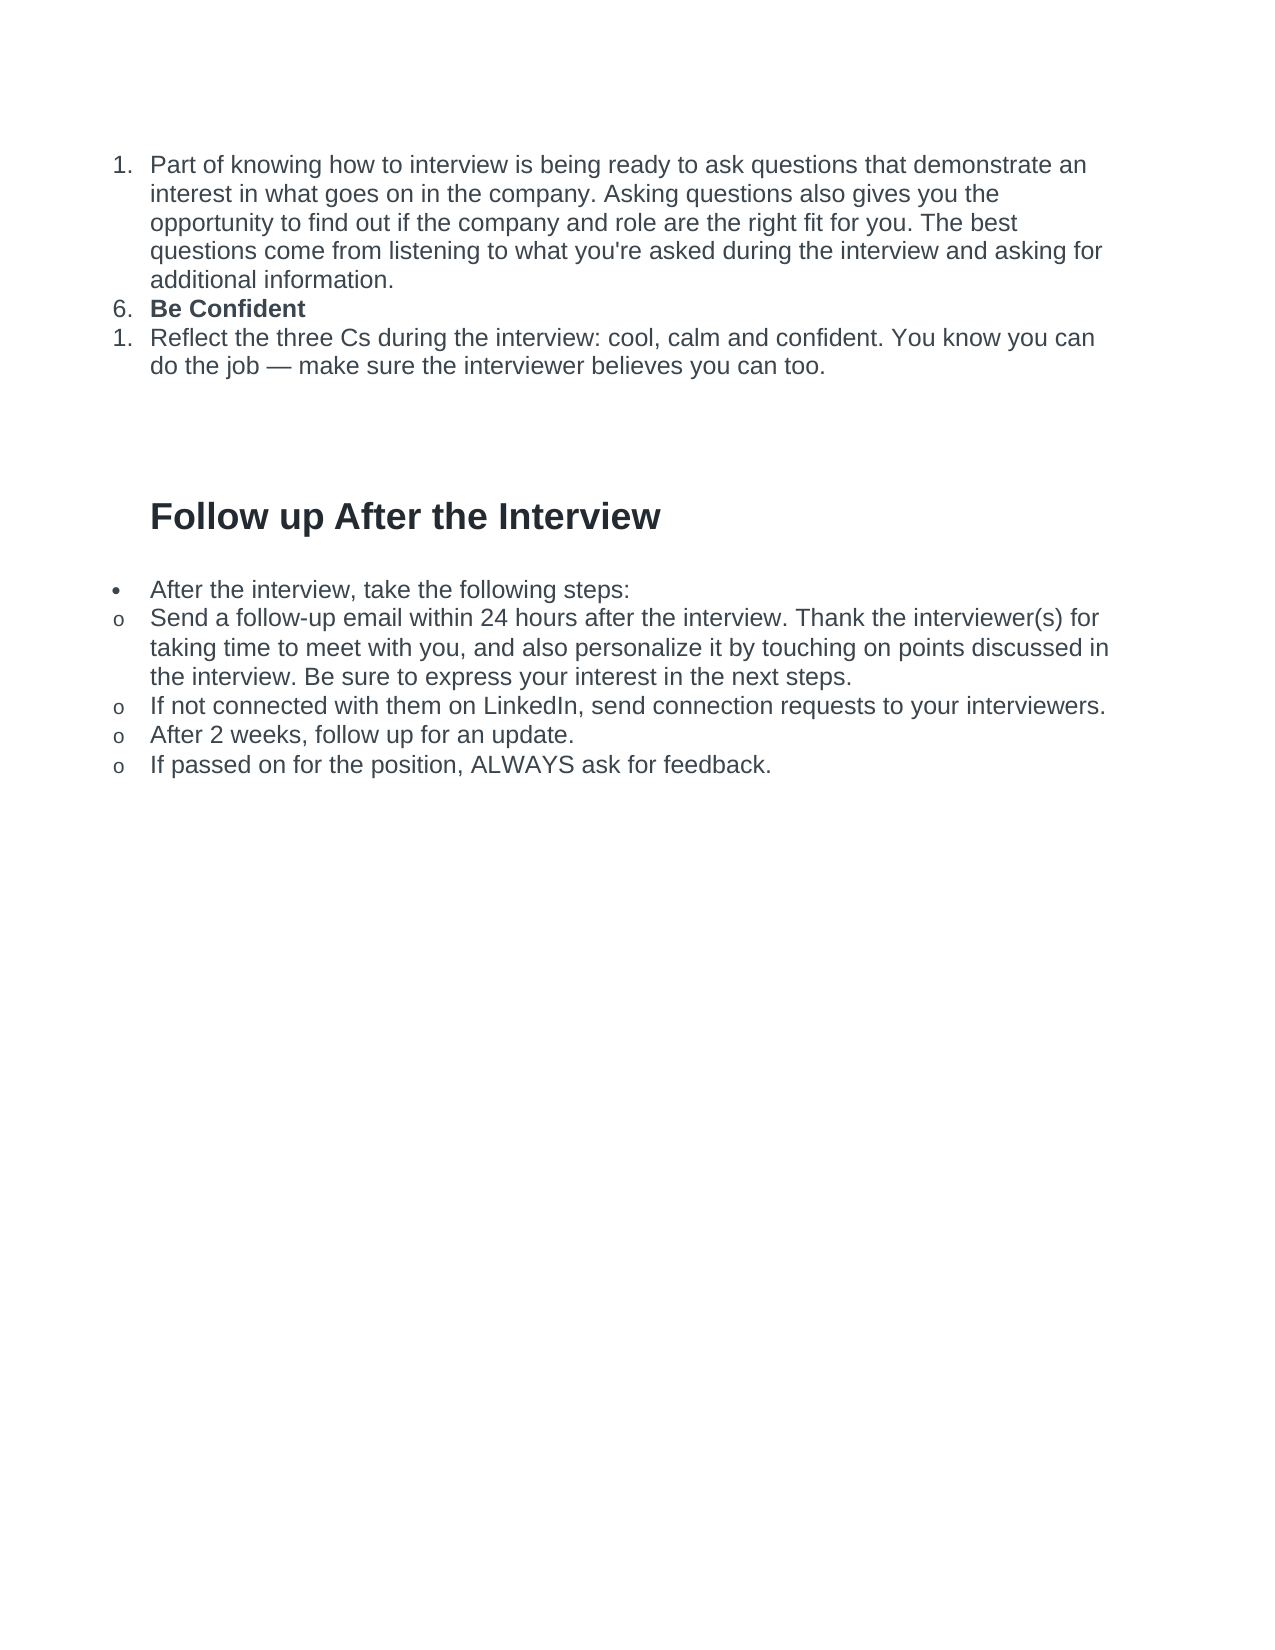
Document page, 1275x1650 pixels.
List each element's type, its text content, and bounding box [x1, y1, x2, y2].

text Follow up After the Interview [150, 494, 1125, 537]
list Part of knowing how to interview is being ready to ask questions that demonstrate an interest in what goes on in the company. Asking questions also gives you the opportunity to find out if the company and role are the right fit for you. The best questions come from listening to what you're asked during the interview and asking for additional information. [112, 150, 1125, 294]
list After the interview, take the following steps: [112, 575, 1125, 603]
list Reflect the three Cs during the interview: cool, calm and confident. You know you can do the job — make sure the interviewer believes you can too. [112, 322, 1125, 380]
list Send a follow-up email within 24 hours after the interview. Thank the interviewer(s) for taking time to meet with you, and also personalize it by touching on points discussed in the interview. Be sure to express your interest in the next steps. [112, 603, 1125, 691]
list If not connected with them on LinkedIn, send connection requests to your interviewers. [112, 691, 1125, 720]
list Be Confident [112, 294, 1125, 322]
list If passed on for the position, ALWAYS ask for feedback. [112, 750, 1125, 780]
list After 2 weeks, follow up for an update. [112, 720, 1125, 750]
